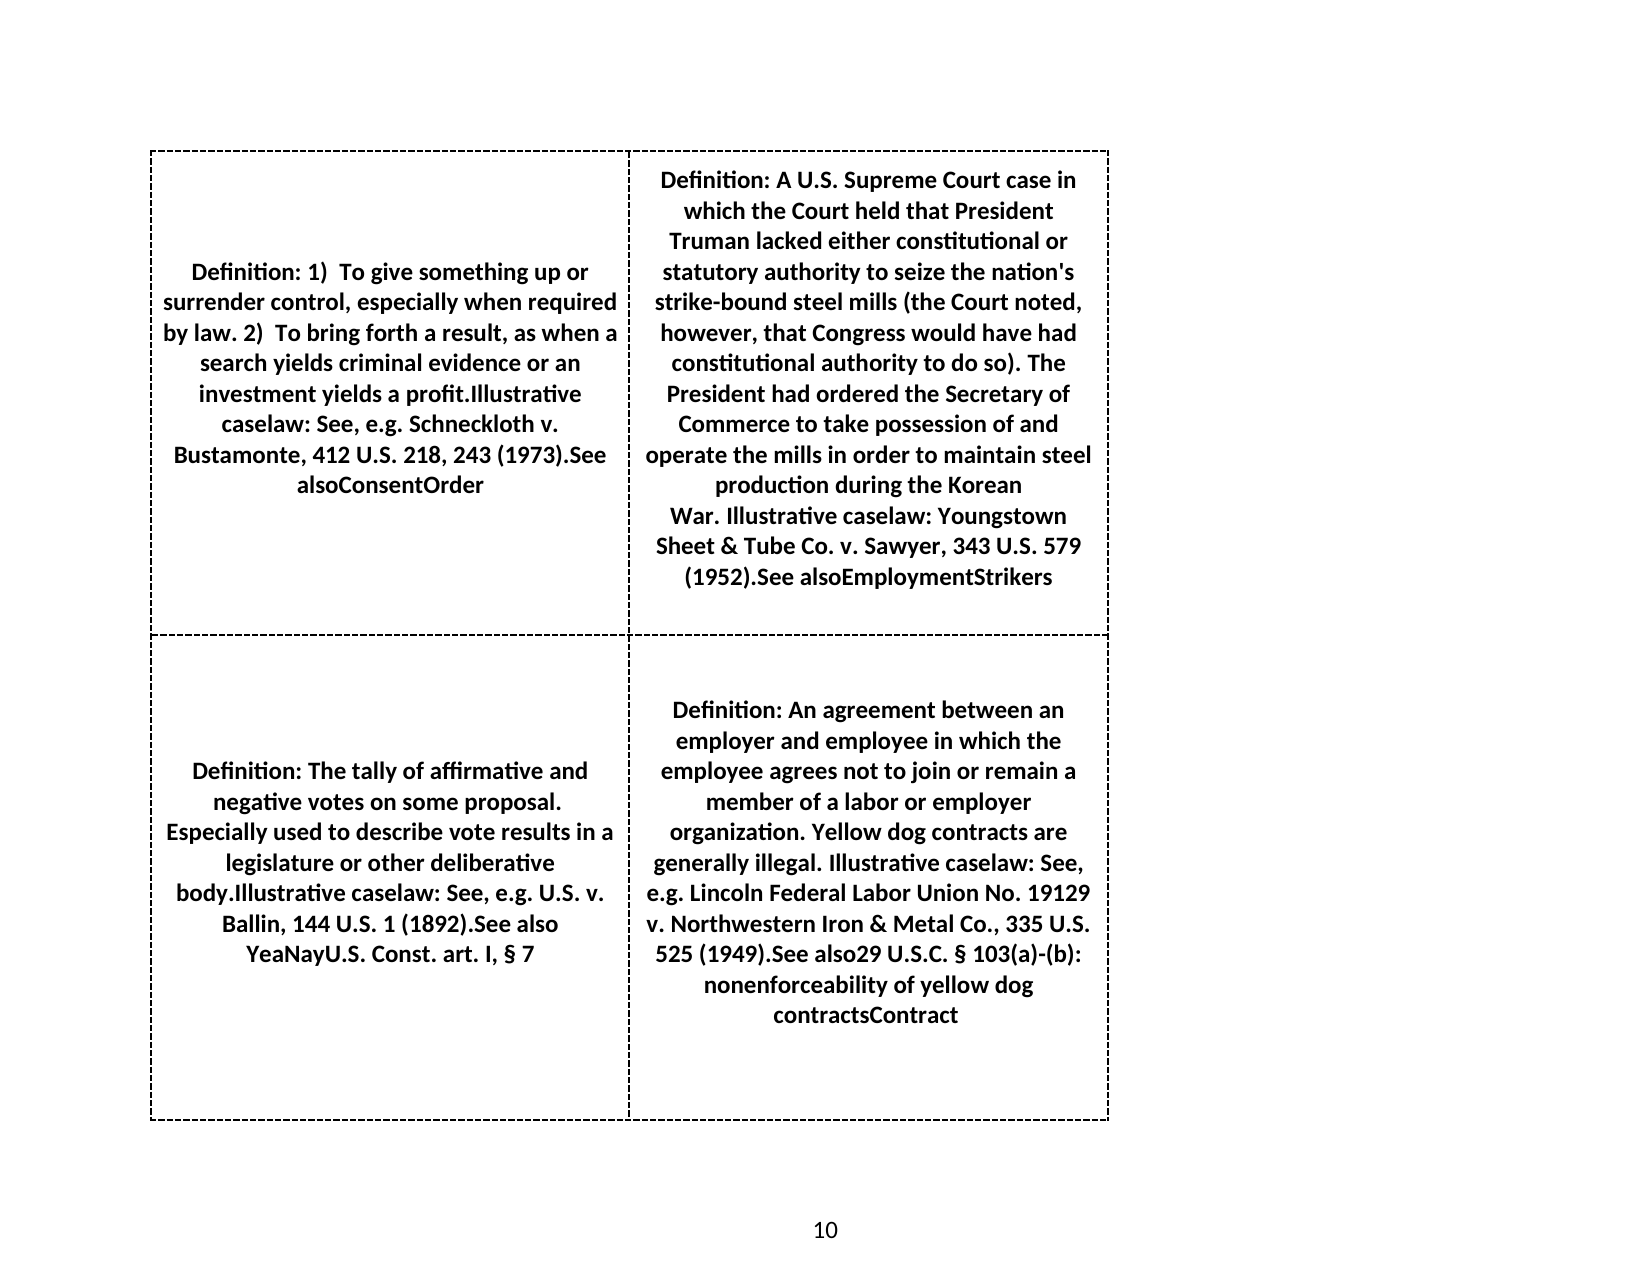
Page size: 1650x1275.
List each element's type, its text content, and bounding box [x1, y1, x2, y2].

table_header Definition: 1) To give something up or surrender control, especially when required by law. 2) To bring forth a result, as when a search yields criminal evidence or an investment yields a profit.Illustrative caselaw: See, e.g. Schneckloth v. Bustamonte, 412 U.S. 218, 243 (1973).See alsoConsentOrder [151, 150, 629, 634]
table_cell Definition: The tally of affirmative and negative votes on some proposal. Especially used to describe vote results in a legislature or other deliberative body.Illustrative caselaw: See, e.g. U.S. v. Ballin, 144 U.S. 1 (1892).See also YeaNayU.S. Const. art. I, § 7 [151, 634, 629, 1118]
table_cell Definition: An agreement between an employer and employee in which the employee agrees not to join or remain a member of a labor or employer organization. Yellow dog contracts are generally illegal. Illustrative caselaw: See, e.g. Lincoln Federal Labor Union No. 19129 v. Northwestern Iron & Metal Co., 335 U.S. 525 (1949).See also29 U.S.C. § 103(a)-(b): nonenforceability of yellow dog contractsContract [629, 634, 1108, 1118]
table_header Definition: A U.S. Supreme Court case in which the Court held that President Truman lacked either constitutional or statutory authority to seize the nation's strike-bound steel mills (the Court noted, however, that Congress would have had constitutional authority to do so). The President had ordered the Secretary of Commerce to take possession of and operate the mills in order to maintain steel production during the Korean War. Illustrative caselaw: Youngstown Sheet & Tube Co. v. Sawyer, 343 U.S. 579 (1952).See alsoEmploymentStrikers [629, 150, 1108, 634]
